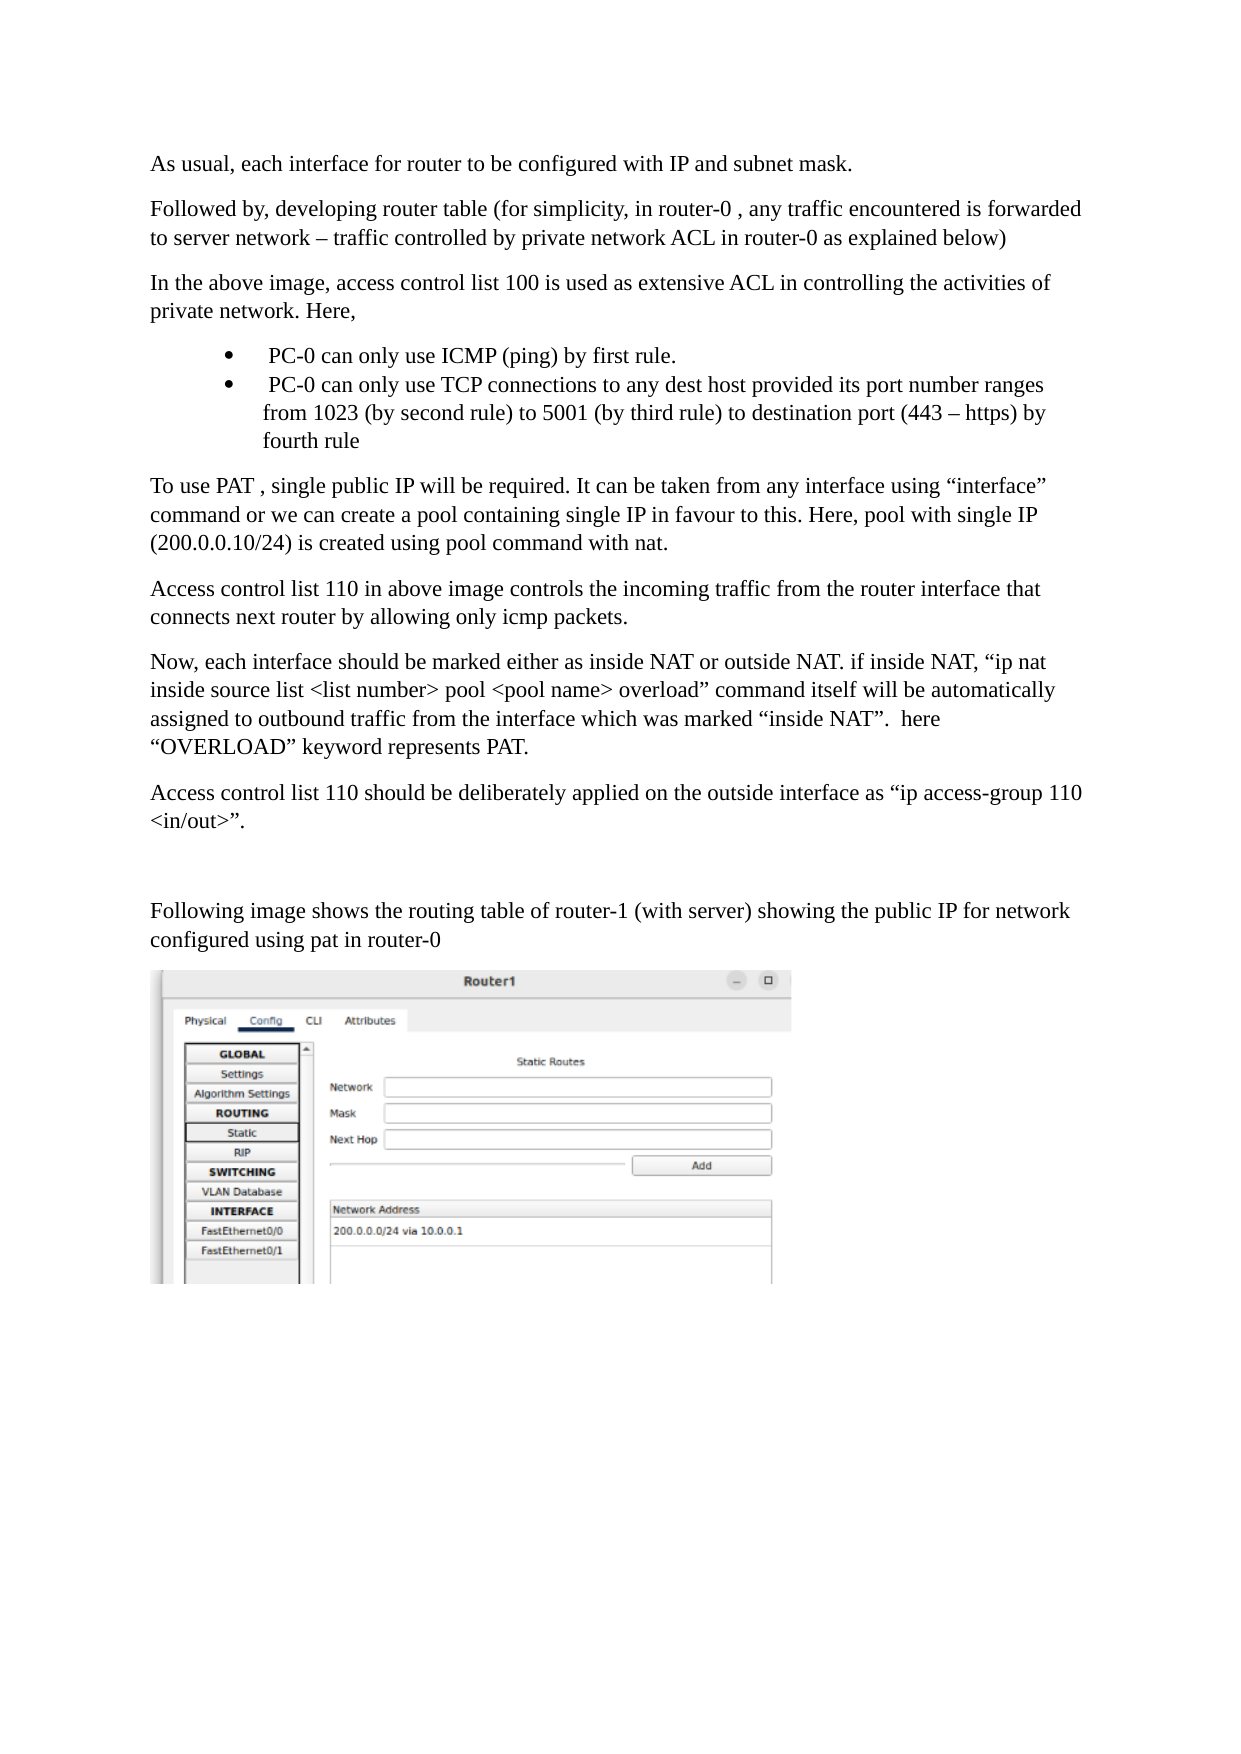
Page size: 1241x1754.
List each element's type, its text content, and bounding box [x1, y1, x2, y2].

text To use PAT , single public IP will be required. It can be taken from any interface using “interface” command or we can create a pool containing single IP in favour to this. Here, pool with single IP (200.0.0.10/24) is created using pool command with nat. [150, 473, 1090, 556]
text Access control list 110 should be deliberately applied on the outside interface as “ip access-group 110 <in/out>”. [150, 778, 1090, 833]
text Following image shows the routing table of router-1 (with server) showing the public IP for network configured using pat in router-0 [150, 897, 1090, 952]
text In the above image, access control list 100 is used as extensive ACL in controlling the activities of private network. Here, [150, 269, 1090, 323]
list PC-0 can only use TCP connections to any dest host provided its port number ranges from 1023 (by second rule) to 5001 (by third rule) to destination port (443 – https) by fourth rule [225, 371, 1090, 454]
list PC-0 can only use ICMP (ping) by first rule. [225, 342, 1090, 368]
picture [150, 970, 792, 1284]
text Access control list 110 in above image controls the incoming traffic from the router interface that connects next router by allowing only icmp packets. [150, 574, 1090, 629]
text Followed by, developing router table (for simplicity, in router-0 , any traffic encountered is forwarded to server network – traffic controlled by private network ACL in router-0 as explained below) [150, 195, 1090, 250]
text As usual, each interface for router to be configured with IP and subnet mask. [150, 150, 1090, 176]
text Now, each interface should be marked either as inside NAT or outside NAT. if inside NAT, “ip nat inside source list <list number> pool <pool name> overload” command itself will be automatically assigned to outbound traffic from the interface which was marked “inside NAT”. here “OVERLOAD” keyword represents PAT. [150, 648, 1090, 760]
